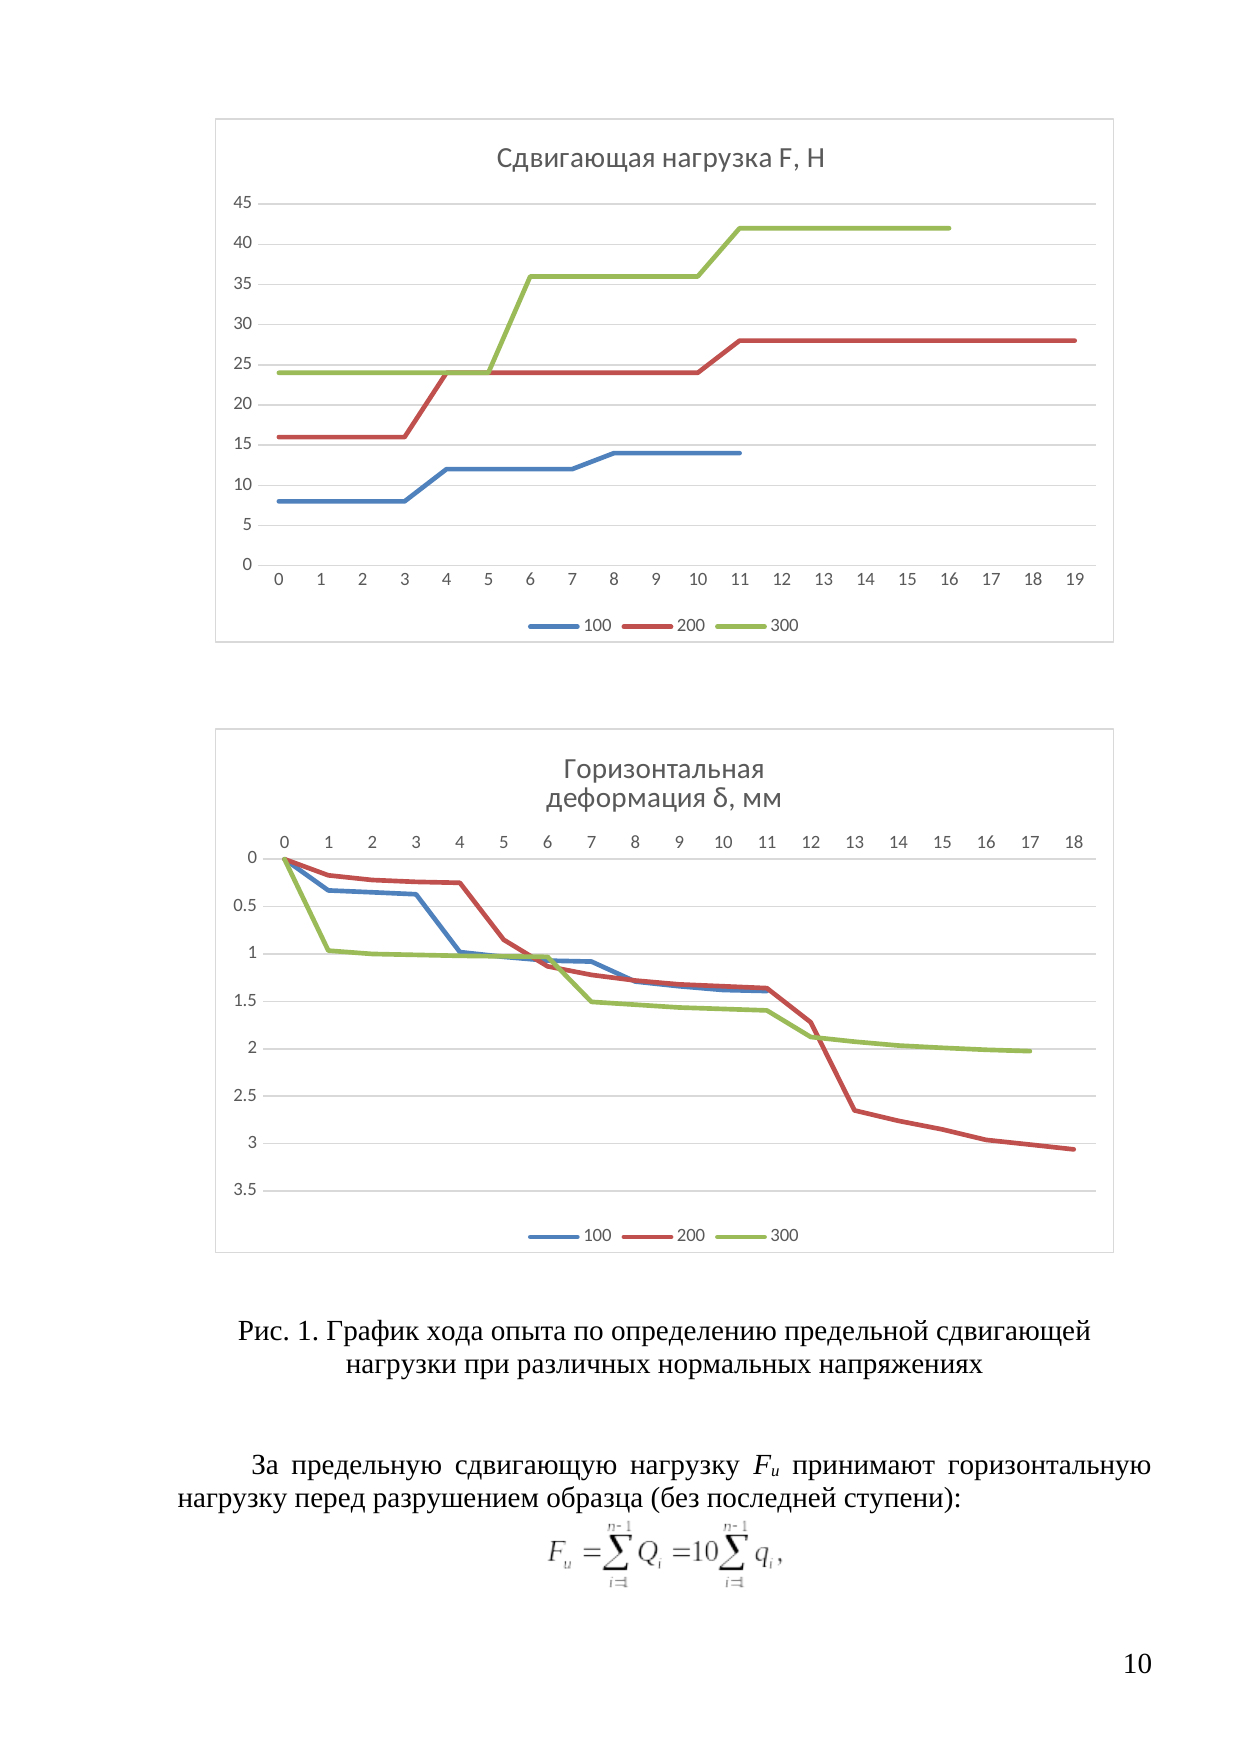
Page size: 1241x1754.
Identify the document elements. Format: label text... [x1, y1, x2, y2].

text За предельную сдвигающую нагрузку Fu принимают горизонтальную нагрузку перед разрушением образца (без последней ступени): [177, 1447, 1152, 1514]
text Рис. 1. График хода опыта по определению предельной сдвигающей [177, 1313, 1152, 1346]
text нагрузки при различных нормальных напряжениях [177, 1346, 1152, 1380]
